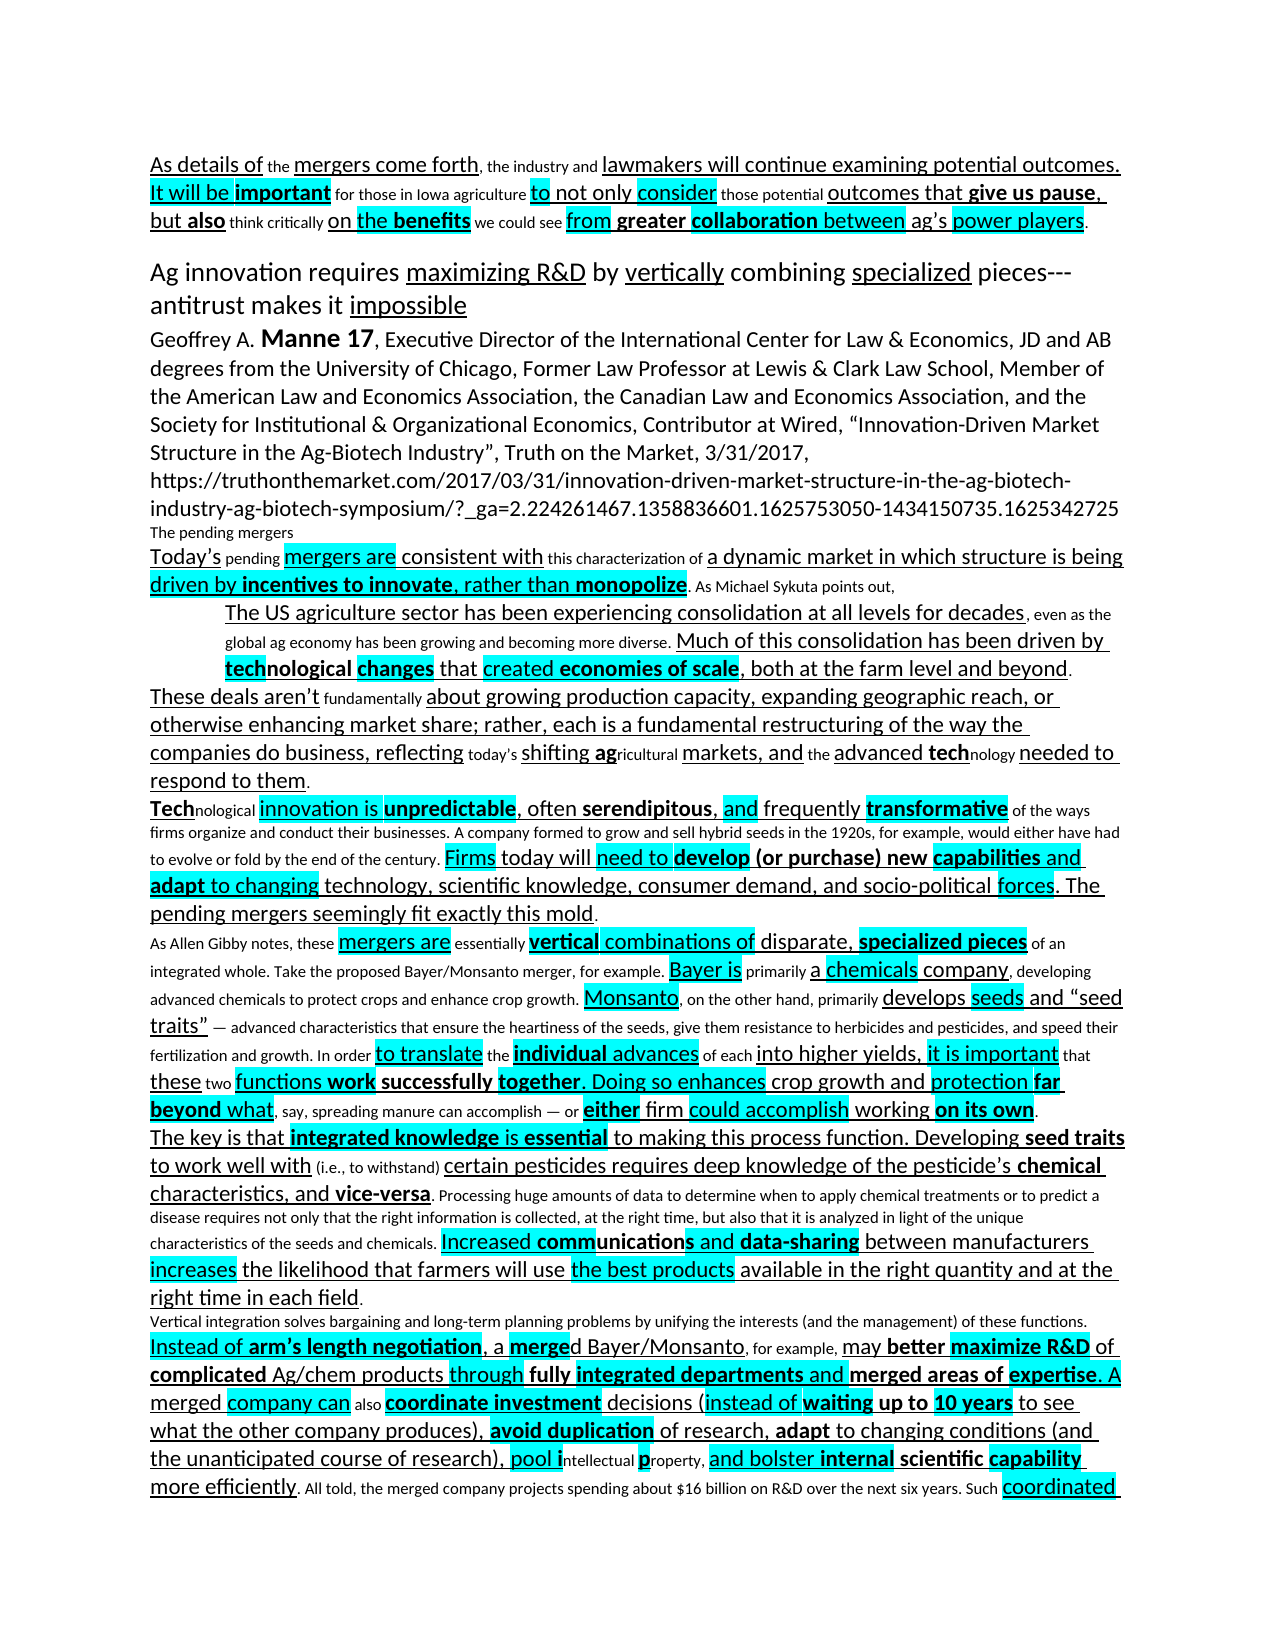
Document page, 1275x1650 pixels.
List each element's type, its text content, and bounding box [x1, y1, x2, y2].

text As Allen Gibby notes, these mergers are essentially vertical combinations of disparate, specialized pieces of an integrated whole. Take the proposed Bayer/Monsanto merger, for example. Bayer is primarily a chemicals company, developing advanced chemicals to protect crops and enhance crop growth. Monsanto, on the other hand, primarily develops seeds and “seed traits” — advanced characteristics that ensure the heartiness of the seeds, give them resistance to herbicides and pesticides, and speed their fertilization and growth. In order to translate the individual advances of each into higher yields, it is important that these two functions work successfully together. Doing so enhances crop growth and protection far beyond what, say, spreading manure can accomplish — or either firm could accomplish working on its own. [150, 927, 1125, 1123]
text These deals aren’t fundamentally about growing production capacity, expanding geographic reach, or otherwise enhancing market share; rather, each is a fundamental restructuring of the way the companies do business, reflecting today’s shifting agricultural markets, and the advanced technology needed to respond to them. [150, 682, 1125, 794]
text The pending mergers [150, 522, 1125, 542]
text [150, 1312, 1125, 1500]
text Geoffrey A. Manne 17, Executive Director of the International Center for Law & Economics, JD and AB degrees from the University of Chicago, Former Law Professor at Lewis & Clark Law School, Member of the American Law and Economics Association, the Canadian Law and Economics Association, and the Society for Institutional & Organizational Economics, Contributor at Wired, “Innovation-Driven Market Structure in the Ag-Biotech Industry”, Truth on the Market, 3/31/2017, https://truthonthemarket.com/2017/03/31/innovation-driven-market-structure-in-the-ag-biotech-industry-ag-biotech-symposium/?_ga=2.224261467.1358836601.1625753050-1434150735.1625342725 [150, 321, 1125, 522]
text Technological innovation is unpredictable, often serendipitous, and frequently transformative of the ways firms organize and conduct their businesses. A company formed to grow and sell hybrid seeds in the 1920s, for example, would either have had to evolve or fold by the end of the century. Firms today will need to develop (or purchase) new capabilities and adapt to changing technology, scientific knowledge, consumer demand, and socio-political forces. The pending mergers seemingly fit exactly this mold. [150, 794, 1125, 927]
subtitle Ag innovation requires maximizing R&D by vertically combining specialized pieces---antitrust makes it impossible [150, 255, 1125, 321]
text Today’s pending mergers are consistent with this characterization of a dynamic market in which structure is being driven by incentives to innovate, rather than monopolize. As Michael Sykuta points out, [150, 542, 1125, 598]
text The US agriculture sector has been experiencing consolidation at all levels for decades, even as the global ag economy has been growing and becoming more diverse. Much of this consolidation has been driven by technological changes that created economies of scale, both at the farm level and beyond. [225, 598, 1125, 682]
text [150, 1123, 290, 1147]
text The key is that integrated knowledge is essential to making this process function. Developing seed traits to work well with (i.e., to withstand) certain pesticides requires deep knowledge of the pesticide’s chemical characteristics, and vice-versa. Processing huge amounts of data to determine when to apply chemical treatments or to predict a disease requires not only that the right information is collected, at the right time, but also that it is analyzed in light of the unique characteristics of the seeds and chemicals. Increased communications and data-sharing between manufacturers increases the likelihood that farmers will use the best products available in the right quantity and at the right time in each field. [150, 1149, 1125, 1312]
text As details of the mergers come forth, the industry and lawmakers will continue examining potential outcomes. It will be important for those in Iowa agriculture to not only consider those potential outcomes that give us pause, but also think critically on the benefits we could see from greater collaboration between ag’s power players. [150, 150, 1125, 234]
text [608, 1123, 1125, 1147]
